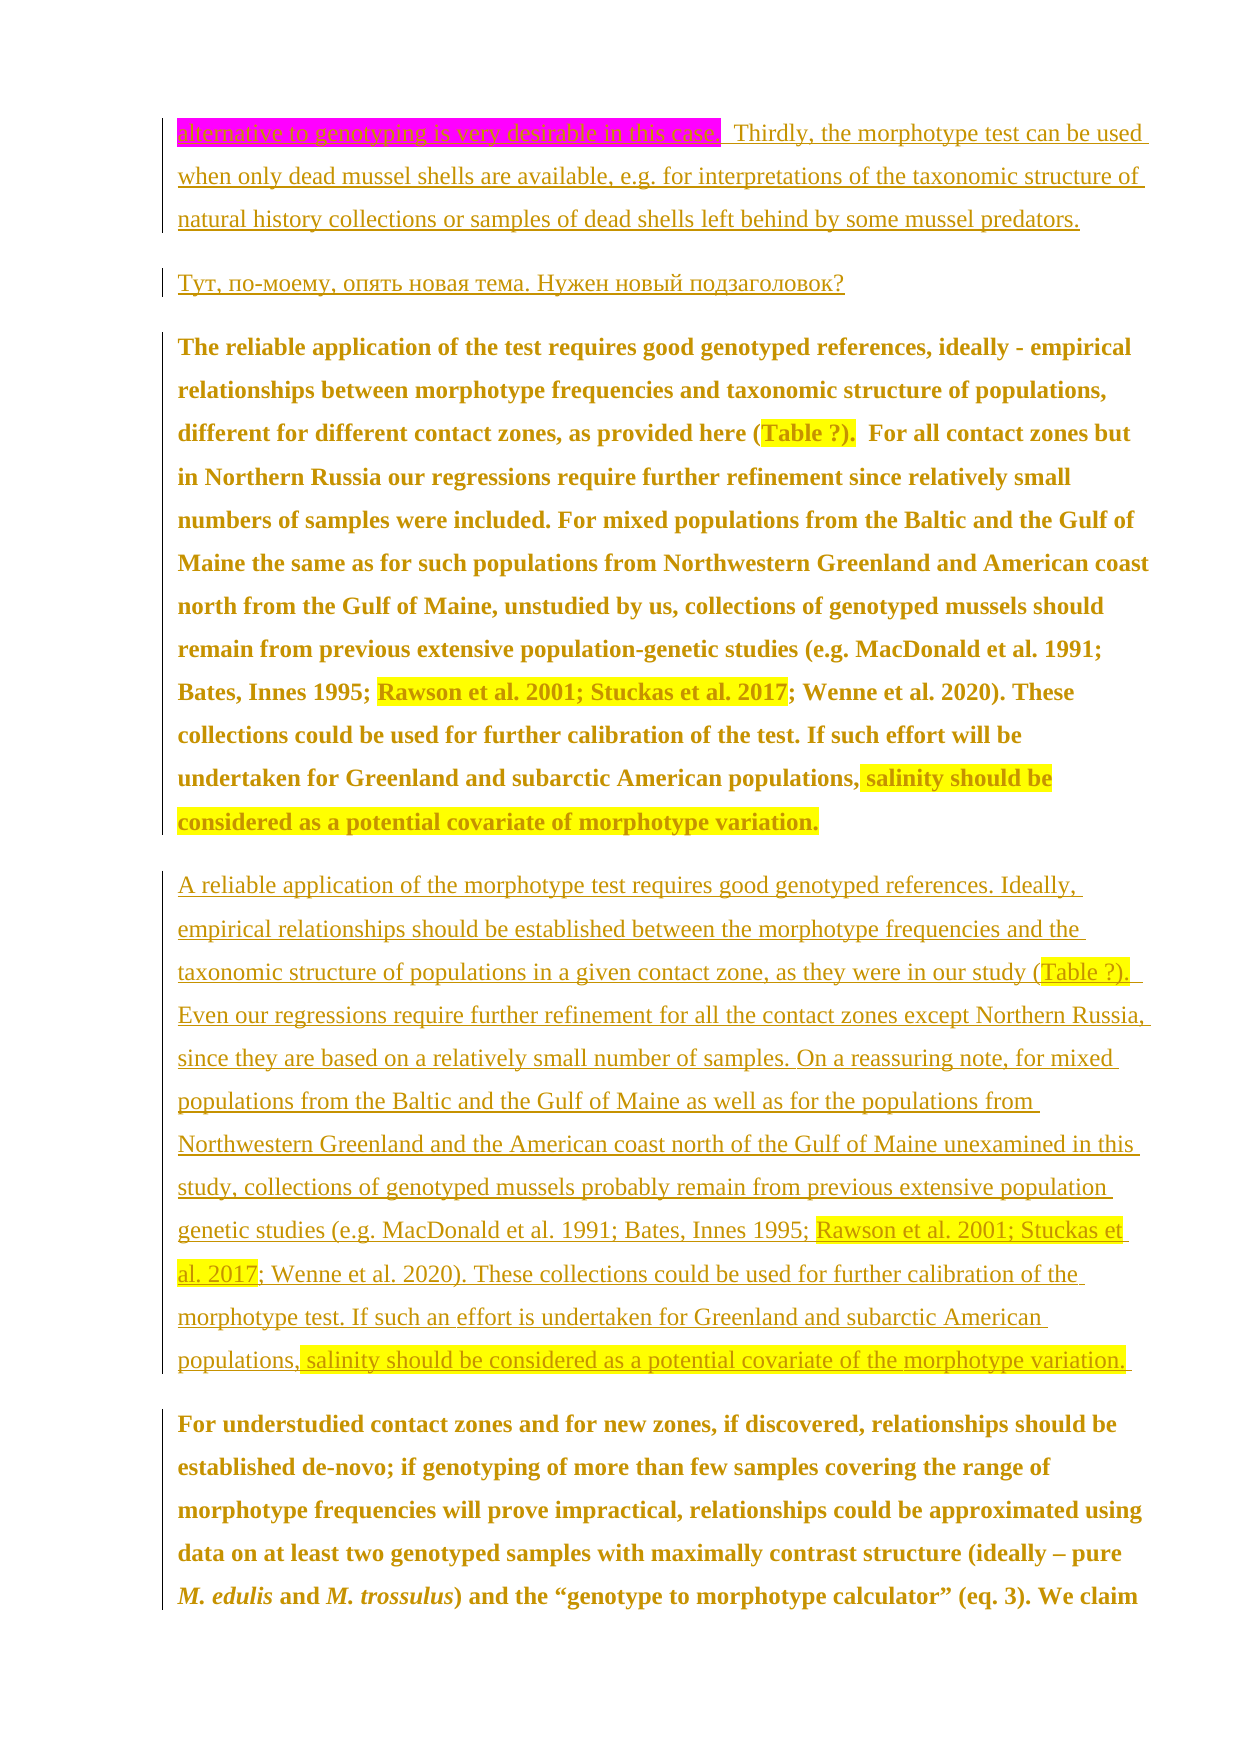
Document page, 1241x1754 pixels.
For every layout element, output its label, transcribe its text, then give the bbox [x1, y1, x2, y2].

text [177, 1409, 1152, 1610]
text The reliable application of the test requires good genotyped references, ideally - empirical relationships between morphotype frequencies and taxonomic structure of populations, different for different contact zones, as provided here (Table ?). For all contact zones but in Northern Russia our regressions require further refinement since relatively small numbers of samples were included. For mixed populations from the Baltic and the Gulf of Maine the same as for such populations from Northwestern Greenland and American coast north from the Gulf of Maine, unstudied by us, collections of genotyped mussels should remain from previous extensive population-genetic studies (e.g. MacDonald et al. 1991; Bates, Innes 1995; Rawson et al. 2001; Stuckas et al. 2017; Wenne et al. 2020). These collections could be used for further calibration of the test. If such effort will be undertaken for Greenland and subarctic American populations, salinity should be considered as a potential covariate of morphotype variation. [177, 332, 1152, 835]
